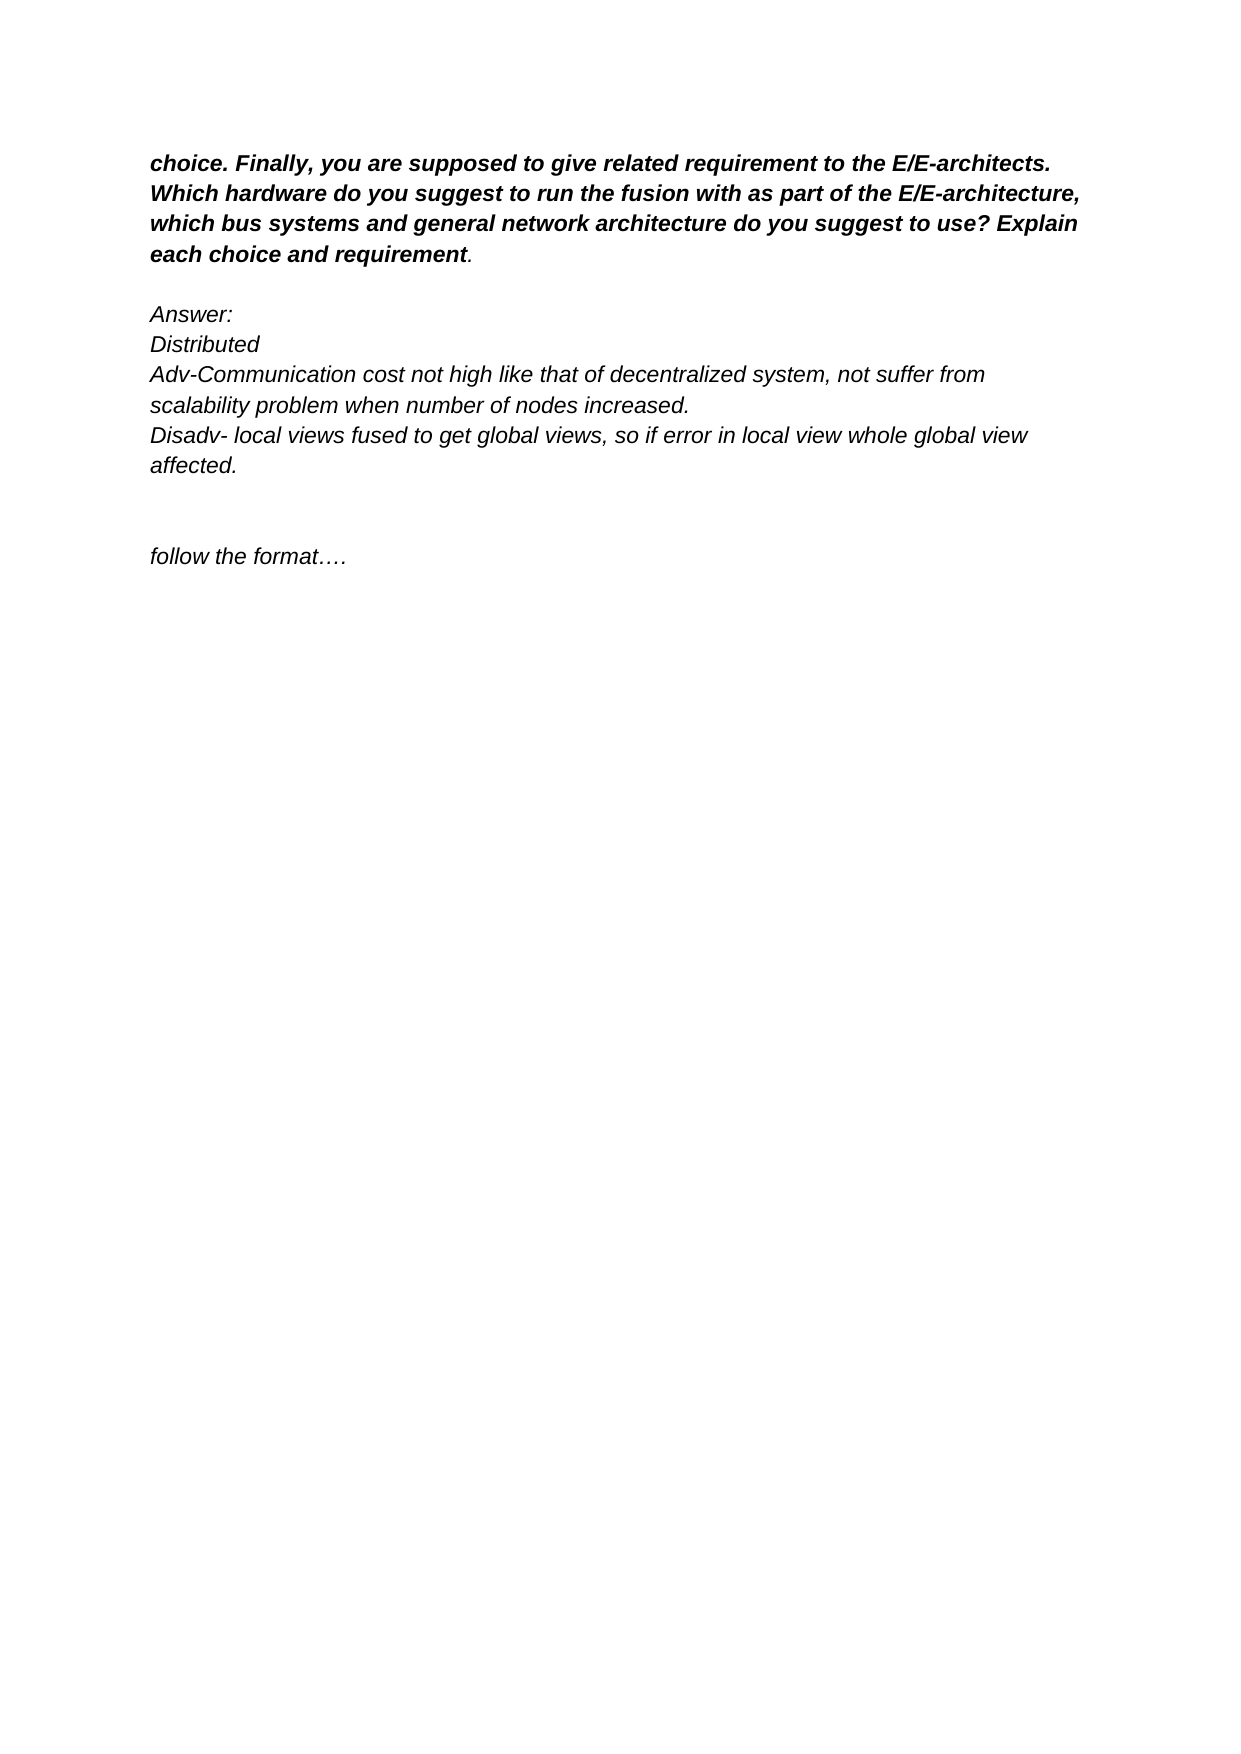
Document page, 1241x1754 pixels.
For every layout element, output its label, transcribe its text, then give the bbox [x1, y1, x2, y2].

text Disadv- local views fused to get global views, so if error in local view whole global view affected. [150, 422, 1090, 478]
text choice. Finally, you are supposed to give related requirement to the E/E-architects. Which hardware do you suggest to run the fusion with as part of the E/E-architecture, which bus systems and general network architecture do you suggest to use? Explain each choice and requirement. [150, 150, 1090, 267]
text Distributed [150, 331, 1090, 358]
text Adv-Communication cost not high like that of decentralized system, not suffer from scalability problem when number of nodes increased. [150, 361, 1090, 418]
text Answer: [150, 301, 1090, 327]
text follow the format…. [150, 543, 1090, 569]
